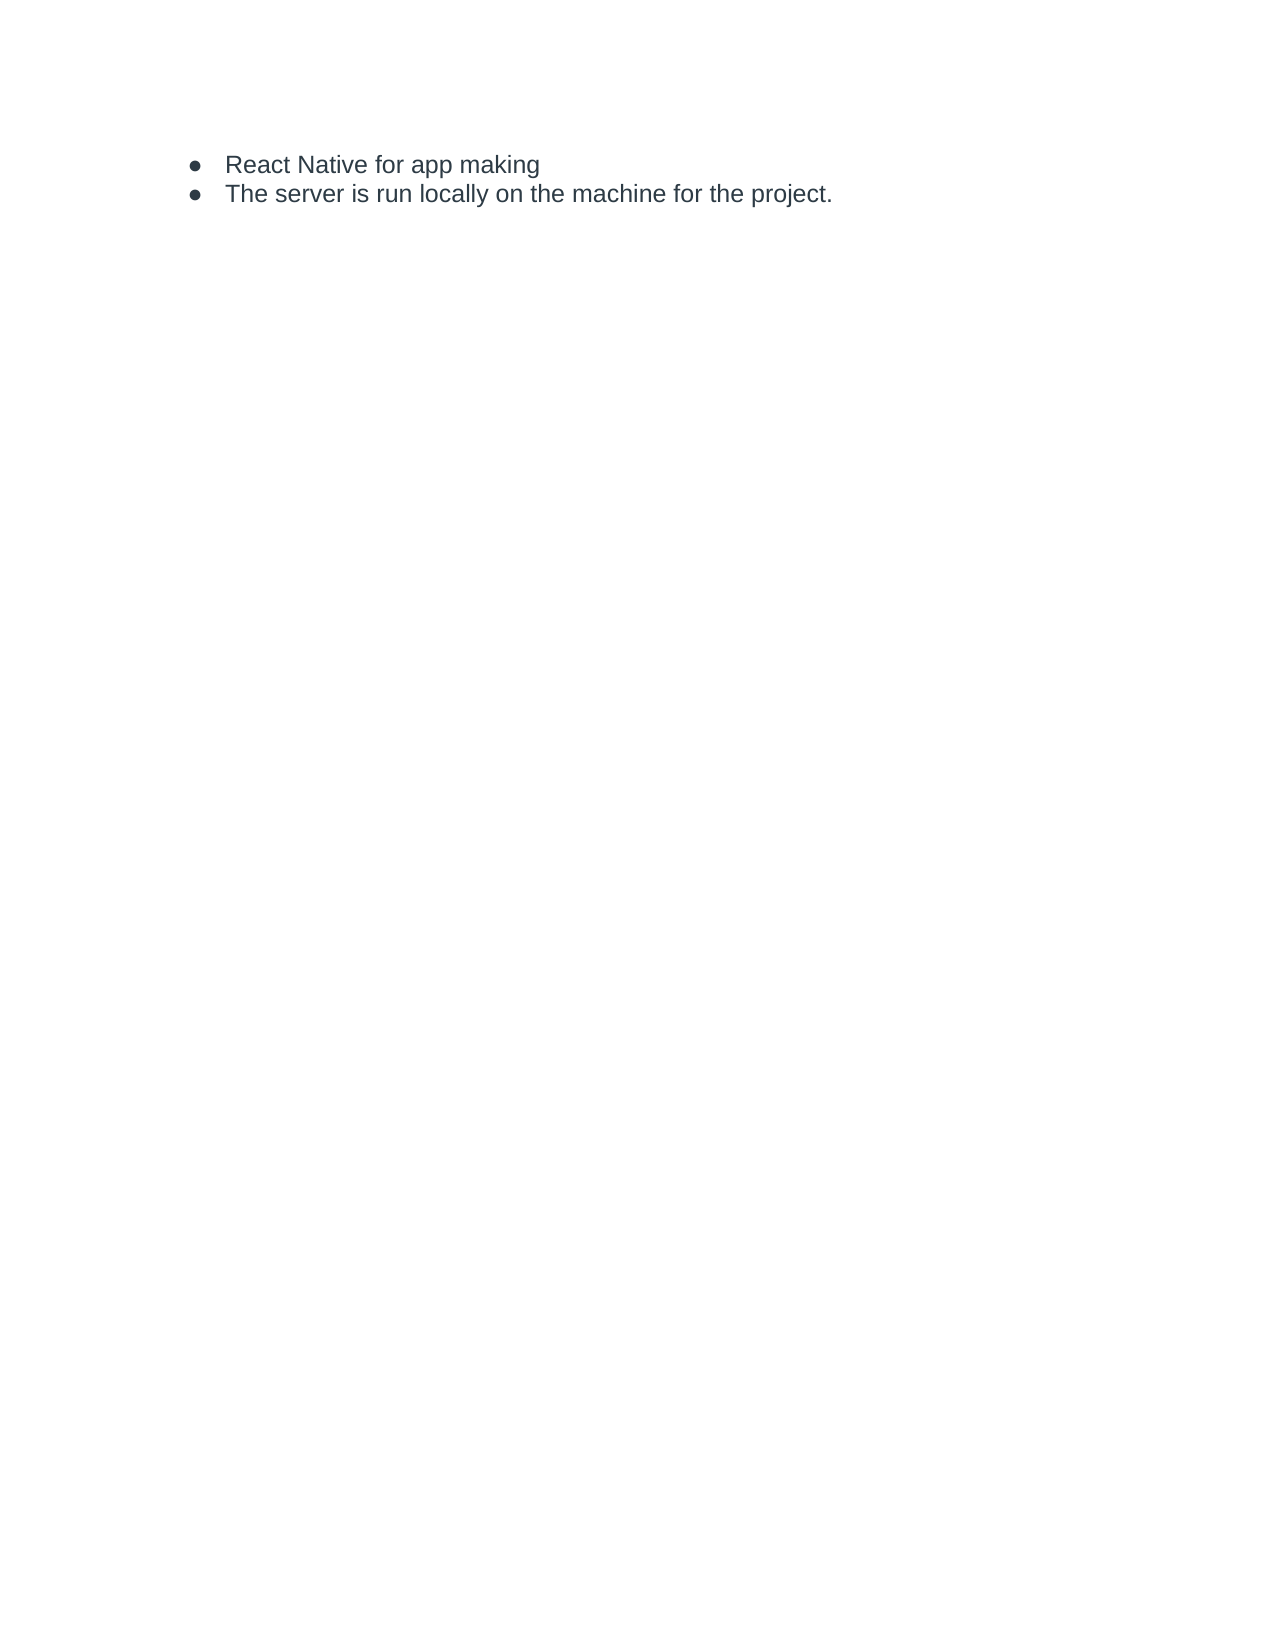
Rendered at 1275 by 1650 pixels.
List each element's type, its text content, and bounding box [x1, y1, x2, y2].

list The server is run locally on the machine for the project. [187, 179, 1125, 207]
list React Native for app making [187, 150, 1125, 179]
